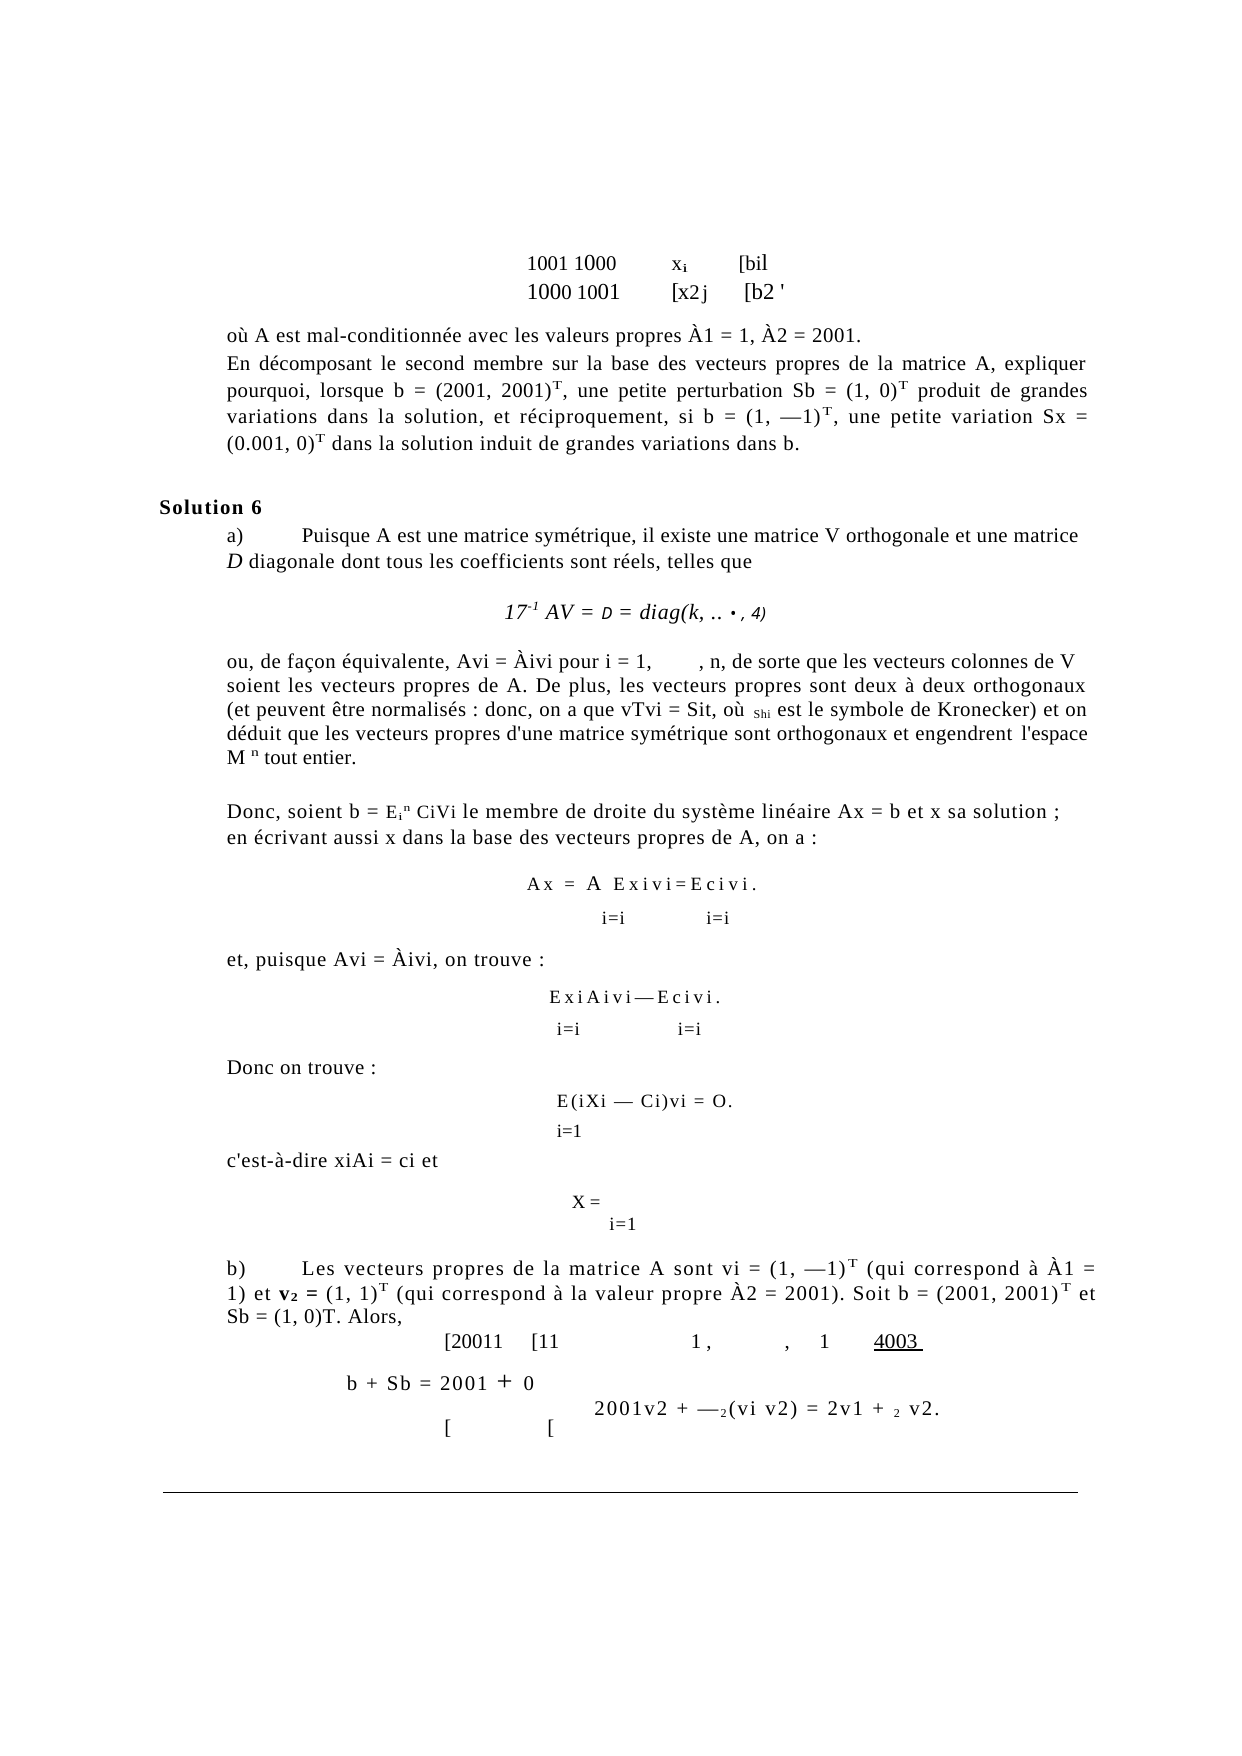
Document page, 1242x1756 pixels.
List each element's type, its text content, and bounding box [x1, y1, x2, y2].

text i=i i=i [557, 1018, 1095, 1040]
text Ax = A Exivi=Ecivi. [527, 871, 1095, 894]
text b + Sb = 2001 + 0 [347, 1364, 1095, 1396]
text [ [ [444, 1420, 1095, 1438]
text ou, de façon équivalente, Avi = Àivi pour i = 1, , n, de sorte que les vecteurs colonnes de V [227, 648, 1095, 673]
text En décomposant le second membre sur la base des vecteurs propres de la matrice A, expliquer pourquoi, lorsque b = (2001, 2001)T, une petite perturbation Sb = (1, 0)T produit de grandes variations dans la solution, et réciproquement, si b = (1, —1)T, une petite variation Sx = (0.001, 0)T dans la solution induit de grandes variations dans b. [227, 351, 1088, 455]
text E(iXi — Ci)vi = O. [557, 1090, 1095, 1112]
text Donc on trouve : [227, 1058, 1095, 1079]
text soient les vecteurs propres de A. De plus, les vecteurs propres sont deux à deux orthogonaux (et peuvent être normalisés : donc, on a que vTvi = Sit, où Shi est le symbole de Kronecker) et on déduit que les vecteurs propres d'une matrice symétrique sont orthogonaux et engendrent l'espace M n tout entier. [227, 673, 1088, 769]
text Solution 6 [159, 498, 1095, 519]
text 1001 1000 xi [bil [527, 249, 1095, 276]
text i=i i=i [602, 907, 1095, 928]
text i=1 [557, 1126, 1095, 1141]
list Puisque A est une matrice symétrique, il existe une matrice V orthogonale et une matrice D diagonale dont tous les coefficients sont réels, telles que [227, 522, 1095, 573]
text c'est-à-dire xiAi = ci et [227, 1148, 1095, 1172]
text où A est mal-conditionnée avec les valeurs propres À1 = 1, À2 = 2001. [227, 323, 1095, 347]
text ExiAivi—Ecivi. [549, 986, 1095, 1007]
text 17-1 AV = D = diag(k, .. • , 4) [504, 599, 1095, 624]
list Les vecteurs propres de la matrice A sont vi = (1, —1)T (qui correspond à À1 = 1) et v2 = (1, 1)T (qui correspond à la valeur propre À2 = 2001). Soit b = (2001, 2001)T et Sb = (1, 0)T. Alors, [227, 1256, 1095, 1328]
text 2001v2 + —2(vi v2) = 2v1 + 2 v2. [594, 1396, 1095, 1420]
text et, puisque Avi = Àivi, on trouve : [227, 947, 1095, 971]
text [20011 [11 1 , , 1 4003 [444, 1328, 1095, 1353]
text 1000 1001 [x2 j [b2 ' [527, 278, 1095, 305]
text Donc, soient b = Ein CiVi le membre de droite du système linéaire Ax = b et x sa solution ; en écrivant aussi x dans la base des vecteurs propres de A, on a : [227, 799, 1088, 849]
text X = [572, 1191, 1095, 1213]
text i=1 [609, 1213, 1095, 1234]
